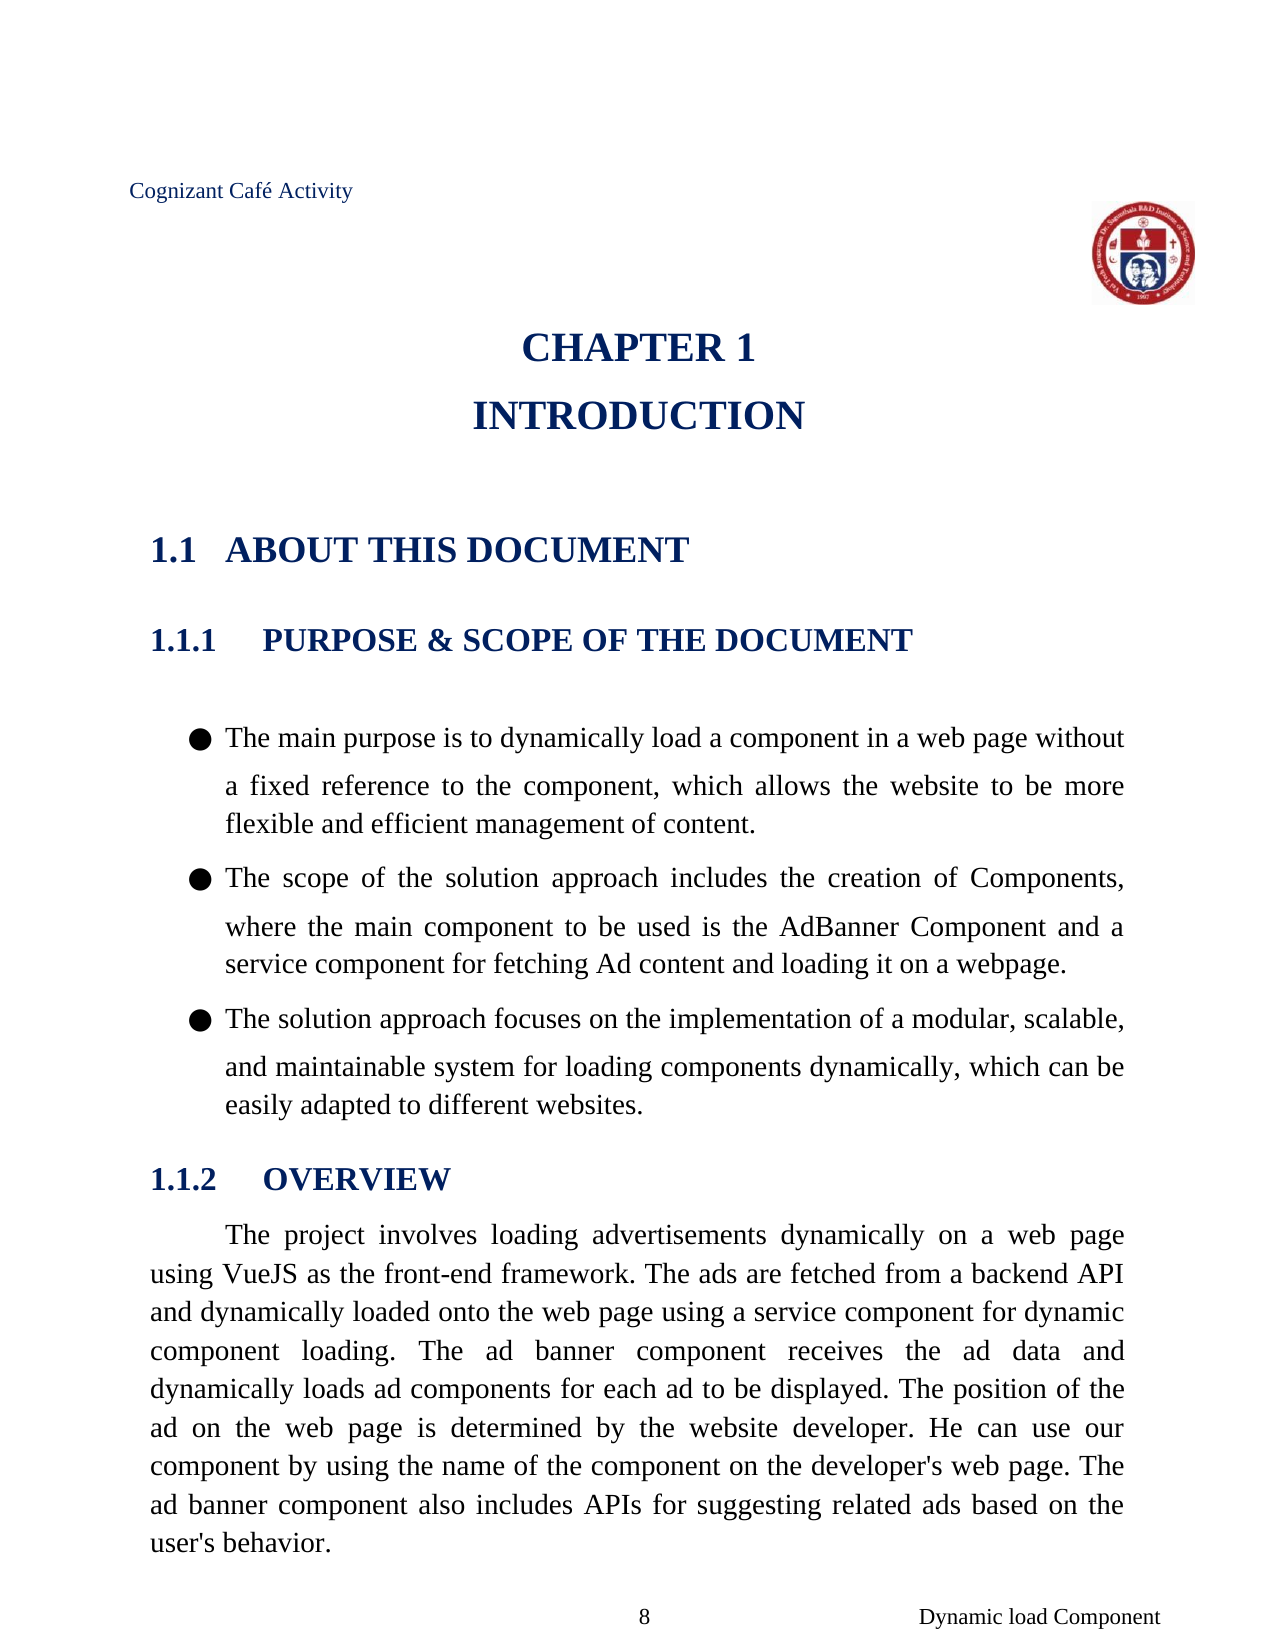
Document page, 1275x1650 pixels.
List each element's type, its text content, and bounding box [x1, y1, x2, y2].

subtitle CHAPTER 1 INTRODUCTION [471, 322, 806, 438]
picture [1091, 201, 1196, 305]
list The main purpose is to dynamically load a component in a web page without a fixed reference to the component, which allows the website to be more flexible and efficient management of content. [187, 704, 1126, 839]
text The project involves loading advertisements dynamically on a web page using VueJS as the front-end framework. The ads are fetched from a backend API and dynamically loaded onto the web page using a service component for dynamic component loading. The ad banner component receives the ad data and dynamically loads ad components for each ad to be displayed. The position of the ad on the web page is determined by the website developer. He can use our component by using the name of the component on the developer's web page. The ad banner component also includes APIs for suggesting related ads based on the user's behavior. [150, 1217, 1126, 1559]
list The solution approach focuses on the implementation of a modular, scalable, and maintainable system for loading components dynamically, which can be easily adapted to different websites. [187, 986, 1126, 1121]
subtitle OVERVIEW [150, 1159, 1206, 1197]
subtitle ABOUT THIS DOCUMENT [150, 527, 1206, 570]
subtitle PURPOSE & SCOPE OF THE DOCUMENT [150, 620, 1206, 658]
list The scope of the solution approach includes the creation of Components, where the main component to be used is the AdBanner Component and a service component for fetching Ad content and loading it on a webpage. [187, 845, 1126, 980]
